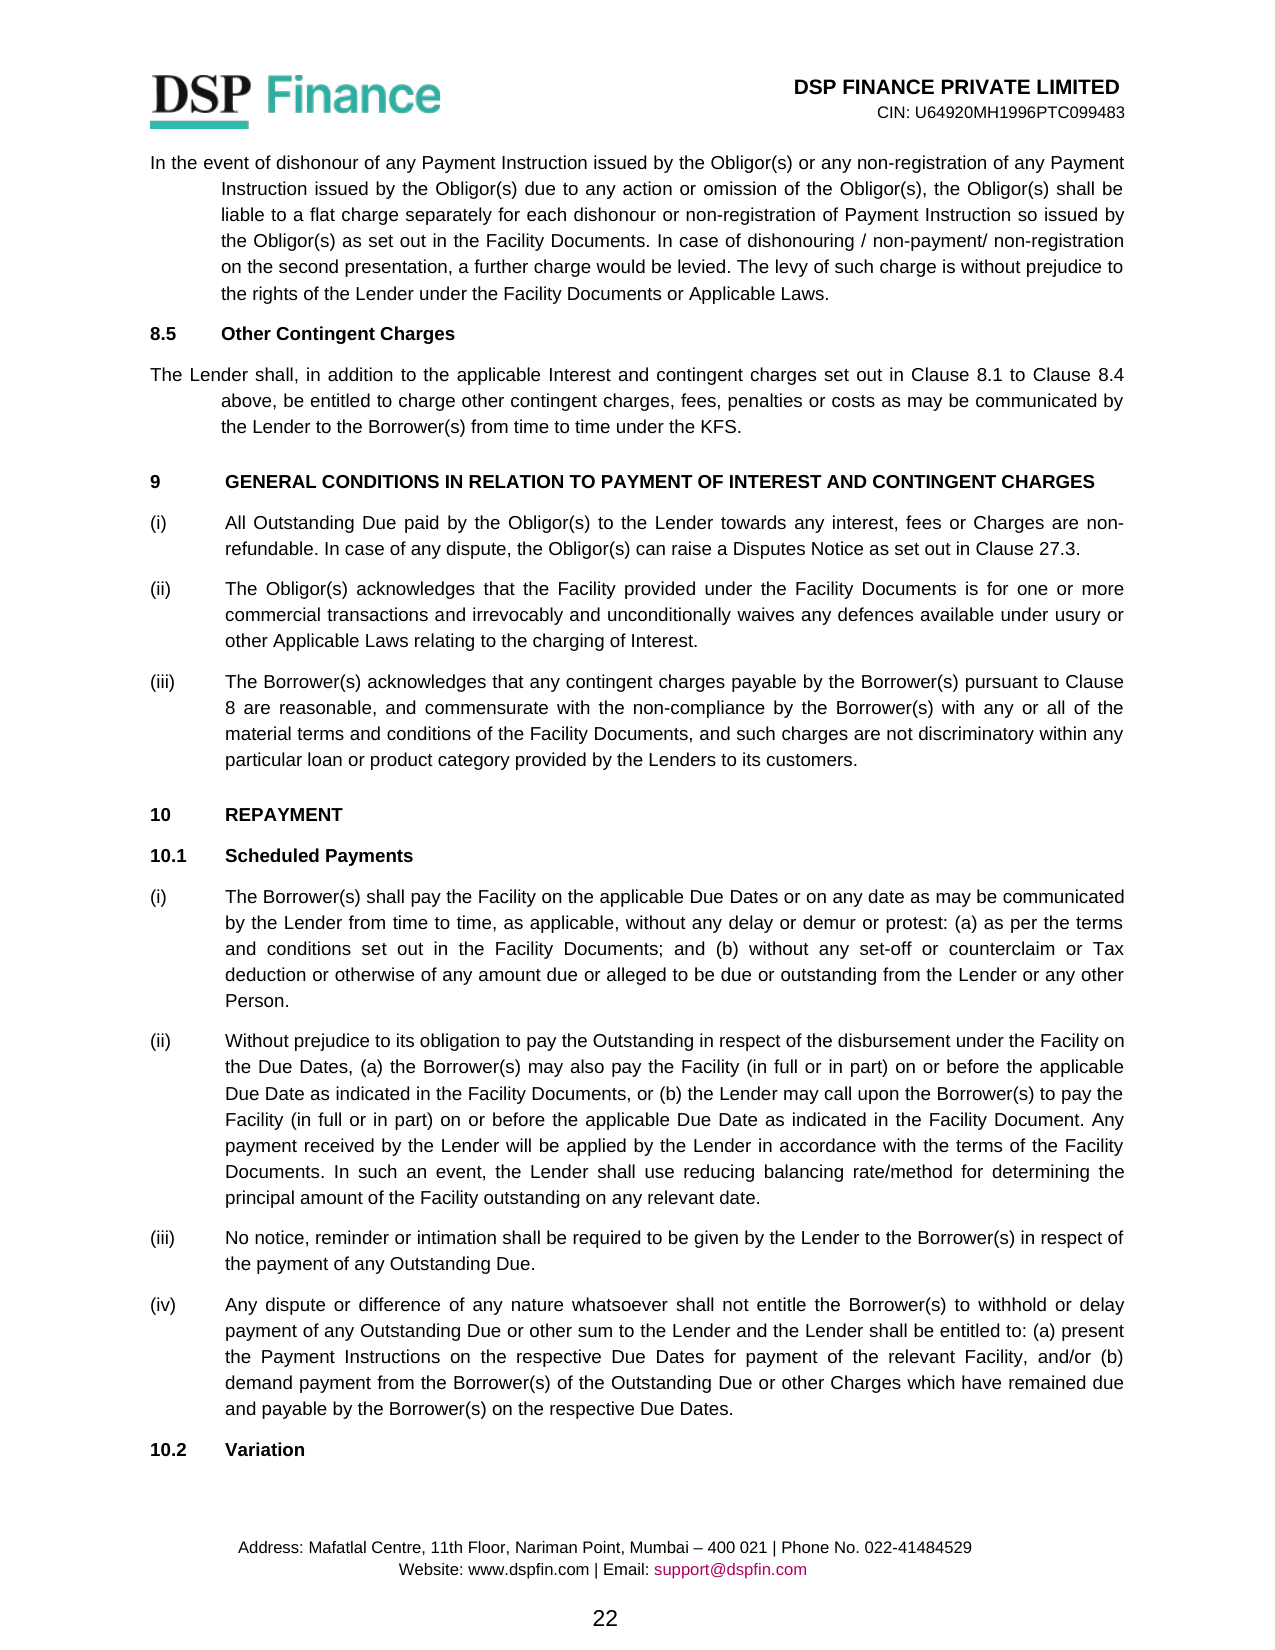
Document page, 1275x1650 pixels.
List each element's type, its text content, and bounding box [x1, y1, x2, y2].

list Scheduled Payments [150, 845, 1125, 866]
list Other Contingent Charges [150, 323, 1125, 344]
list REPAYMENT [150, 804, 1125, 826]
list GENERAL CONDITIONS IN RELATION TO PAYMENT OF INTEREST AND CONTINGENT CHARGES [150, 471, 1125, 492]
text In the event of dishonour of any Payment Instruction issued by the Obligor(s) or any non-registration of any Payment Instruction issued by the Obligor(s) due to any action or omission of the Obligor(s), the Obligor(s) shall be liable to a flat charge separately for each dishonour or non-registration of Payment Instruction so issued by the Obligor(s) as set out in the Facility Documents. In case of dishonouring / non-payment/ non-registration on the second presentation, a further charge would be levied. The levy of such charge is without prejudice to the rights of the Lender under the Facility Documents or Applicable Laws. [150, 152, 1125, 304]
list Any dispute or difference of any nature whatsoever shall not entitle the Borrower(s) to withhold or delay payment of any Outstanding Due or other sum to the Lender and the Lender shall be entitled to: (a) present the Payment Instructions on the respective Due Dates for payment of the relevant Facility, and/or (b) demand payment from the Borrower(s) of the Outstanding Due or other Charges which have remained due and payable by the Borrower(s) on the respective Due Dates. [150, 1294, 1125, 1419]
list All Outstanding Due paid by the Obligor(s) to the Lender towards any interest, fees or Charges are non-refundable. In case of any dispute, the Obligor(s) can raise a Disputes Notice as set out in Clause 27.3. [150, 512, 1125, 559]
picture [150, 75, 441, 129]
list The Borrower(s) shall pay the Facility on the applicable Due Dates or on any date as may be communicated by the Lender from time to time, as applicable, without any delay or demur or protest: (a) as per the terms and conditions set out in the Facility Documents; and (b) without any set-off or counterclaim or Tax deduction or otherwise of any amount due or alleged to be due or outstanding from the Lender or any other Person. [150, 886, 1125, 1011]
list No notice, reminder or intimation shall be required to be given by the Lender to the Borrower(s) in respect of the payment of any Outstanding Due. [150, 1227, 1125, 1275]
list Variation [150, 1439, 1125, 1460]
list The Borrower(s) acknowledges that any contingent charges payable by the Borrower(s) pursuant to Clause 8 are reasonable, and commensurate with the non-compliance by the Borrower(s) with any or all of the material terms and conditions of the Facility Documents, and such charges are not discriminatory within any particular loan or product category provided by the Lenders to its customers. [150, 671, 1125, 771]
list Without prejudice to its obligation to pay the Outstanding in respect of the disbursement under the Facility on the Due Dates, (a) the Borrower(s) may also pay the Facility (in full or in part) on or before the applicable Due Date as indicated in the Facility Documents, or (b) the Lender may call upon the Borrower(s) to pay the Facility (in full or in part) on or before the applicable Due Date as indicated in the Facility Document. Any payment received by the Lender will be applied by the Lender in accordance with the terms of the Facility Documents. In such an event, the Lender shall use reducing balancing rate/method for determining the principal amount of the Facility outstanding on any relevant date. [150, 1030, 1125, 1208]
text The Lender shall, in addition to the applicable Interest and contingent charges set out in Clause 8.1 to Clause 8.4 above, be entitled to charge other contingent charges, fees, penalties or costs as may be communicated by the Lender to the Borrower(s) from time to time under the KFS. [150, 364, 1125, 437]
list The Obligor(s) acknowledges that the Facility provided under the Facility Documents is for one or more commercial transactions and irrevocably and unconditionally waives any defences available under usury or other Applicable Laws relating to the charging of Interest. [150, 578, 1125, 652]
